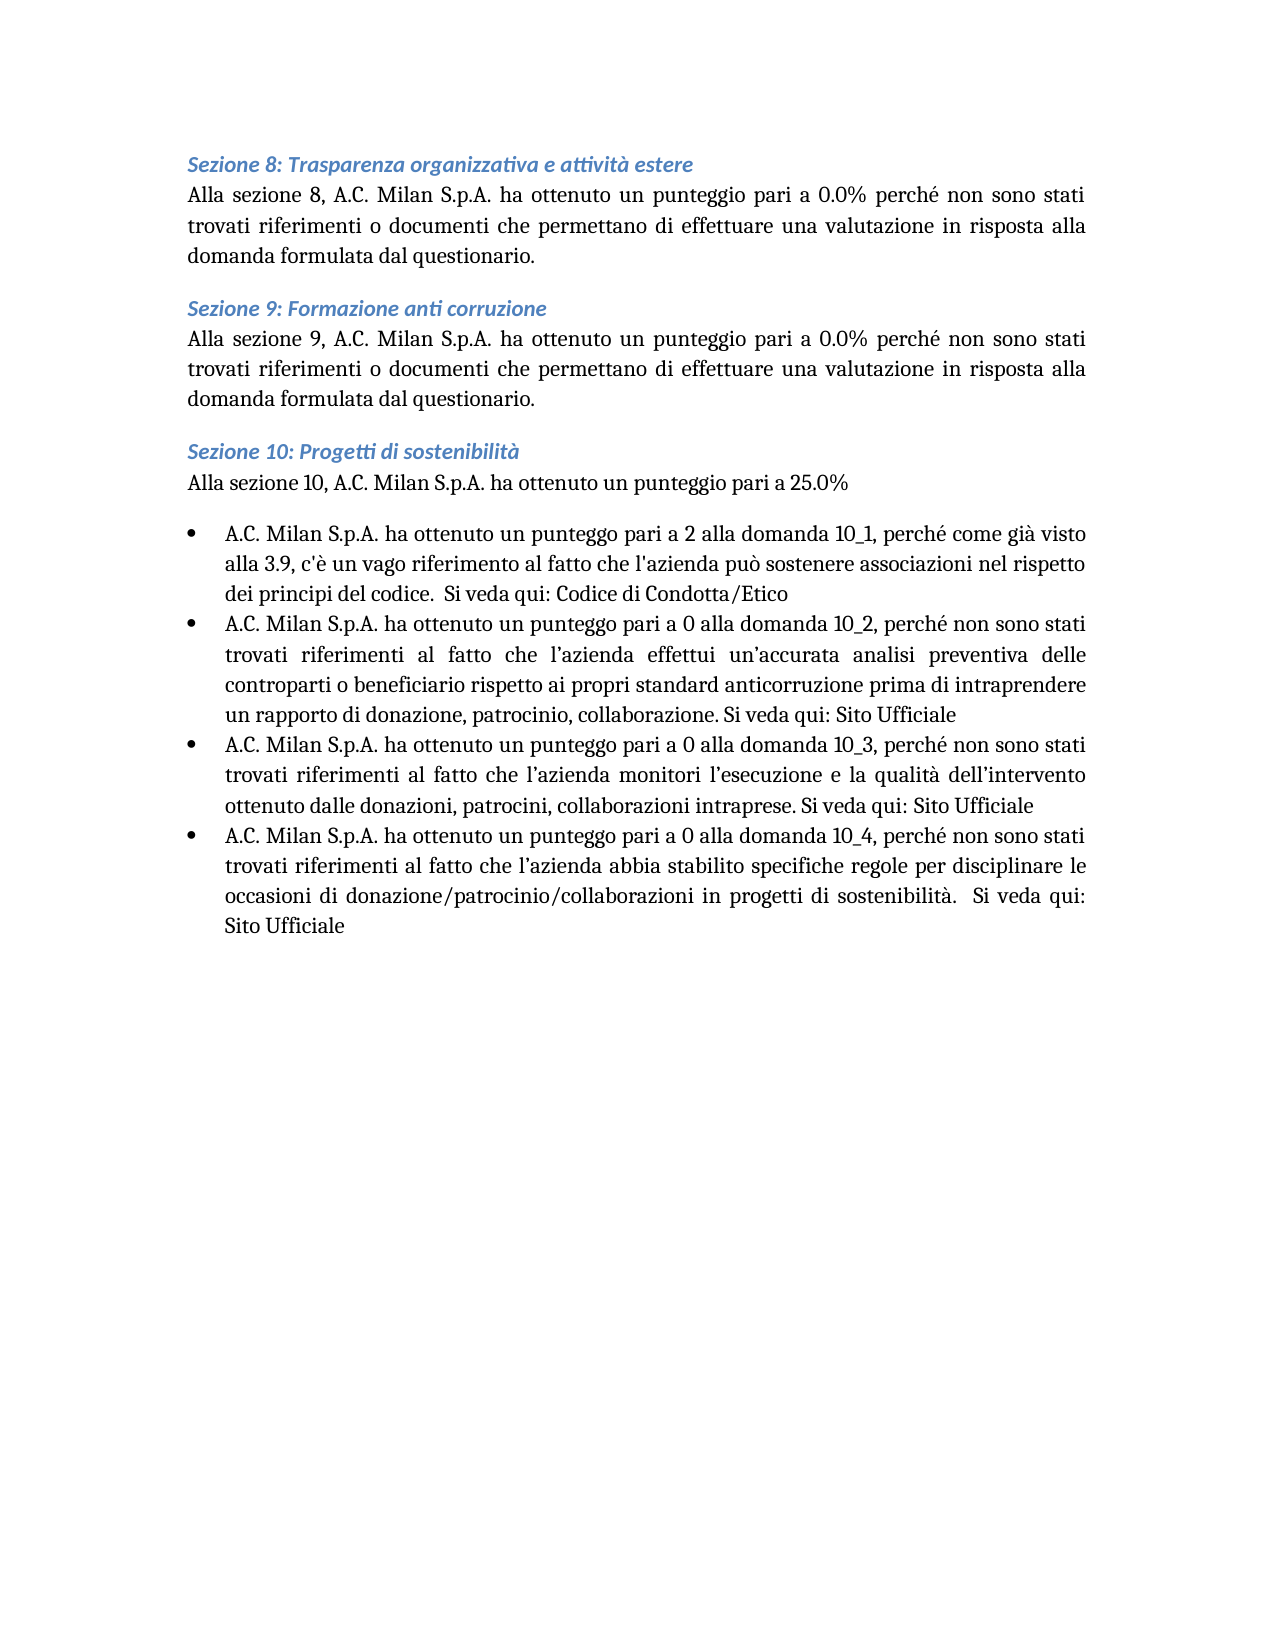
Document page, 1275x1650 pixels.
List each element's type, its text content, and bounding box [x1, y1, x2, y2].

text Alla sezione 9, A.C. Milan S.p.A. ha ottenuto un punteggio pari a 0.0% perché non sono stati trovati riferimenti o documenti che permettano di effettuare una valutazione in risposta alla domanda formulata dal questionario. [187, 326, 1087, 413]
list A.C. Milan S.p.A. ha ottenuto un punteggo pari a 2 alla domanda 10_1, perché come già visto alla 3.9, c'è un vago riferimento al fatto che l'azienda può sostenere associazioni nel rispetto dei principi del codice. Si veda qui: Codice di Condotta/Etico [187, 521, 1087, 607]
subtitle Sezione 9: Formazione anti corruzione [187, 294, 1087, 322]
text Alla sezione 8, A.C. Milan S.p.A. ha ottenuto un punteggio pari a 0.0% perché non sono stati trovati riferimenti o documenti che permettano di effettuare una valutazione in risposta alla domanda formulata dal questionario. [187, 182, 1087, 269]
subtitle Sezione 10: Progetti di sostenibilità [187, 437, 1087, 465]
subtitle Sezione 8: Trasparenza organizzativa e attività estere [187, 150, 1087, 178]
list A.C. Milan S.p.A. ha ottenuto un punteggo pari a 0 alla domanda 10_3, perché non sono stati trovati riferimenti al fatto che l’azienda monitori l’esecuzione e la qualità dell’intervento ottenuto dalle donazioni, patrocini, collaborazioni intraprese. Si veda qui: Sito Ufficiale [187, 732, 1087, 819]
list A.C. Milan S.p.A. ha ottenuto un punteggo pari a 0 alla domanda 10_2, perché non sono stati trovati riferimenti al fatto che l’azienda effettui un’accurata analisi preventiva delle controparti o beneficiario rispetto ai propri standard anticorruzione prima di intraprendere un rapporto di donazione, patrocinio, collaborazione. Si veda qui: Sito Ufficiale [187, 611, 1087, 728]
text Alla sezione 10, A.C. Milan S.p.A. ha ottenuto un punteggio pari a 25.0% [187, 469, 1087, 496]
list A.C. Milan S.p.A. ha ottenuto un punteggo pari a 0 alla domanda 10_4, perché non sono stati trovati riferimenti al fatto che l’azienda abbia stabilito specifiche regole per disciplinare le occasioni di donazione/patrocinio/collaborazioni in progetti di sostenibilità. Si veda qui: Sito Ufficiale [187, 823, 1087, 939]
